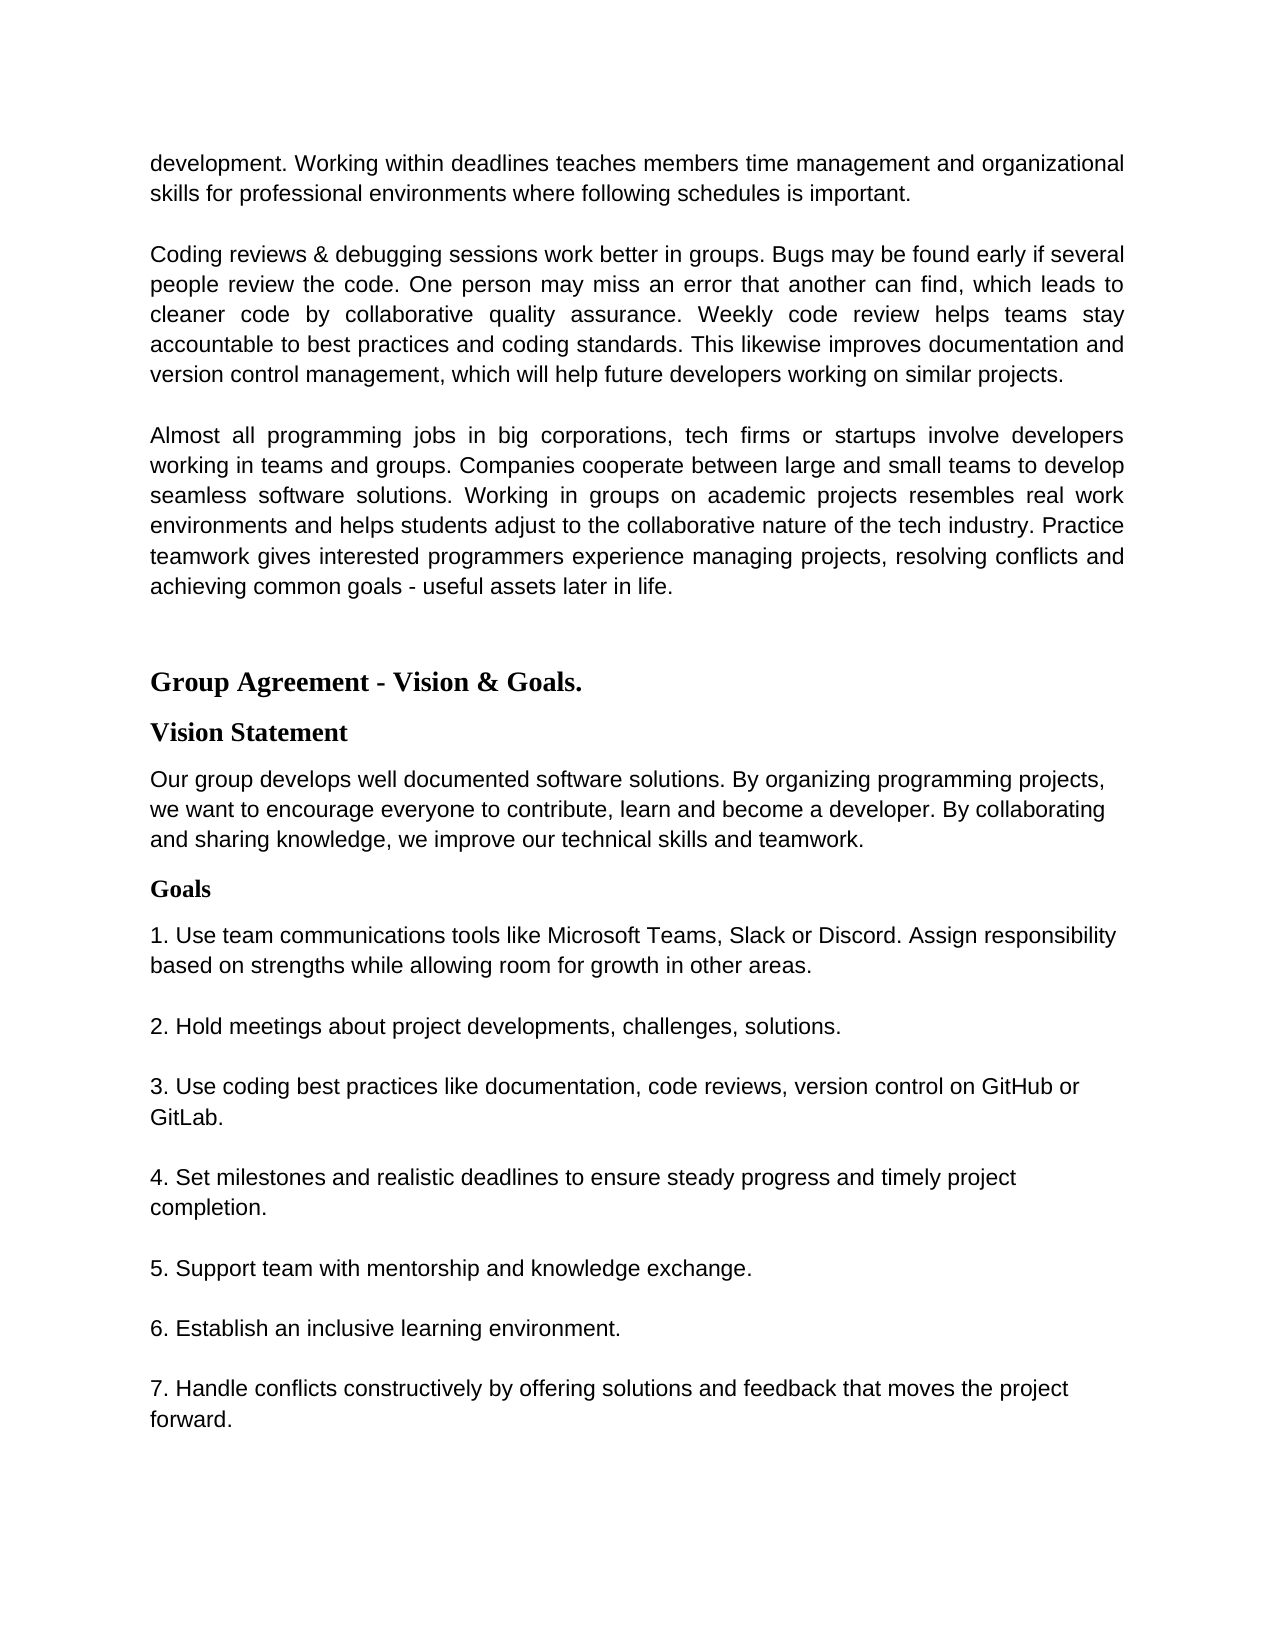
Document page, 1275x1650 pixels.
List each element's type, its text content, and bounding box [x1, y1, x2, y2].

text 4. Set milestones and realistic deadlines to ensure steady progress and timely project completion. [150, 1164, 1125, 1221]
text Coding reviews & debugging sessions work better in groups. Bugs may be found early if several people review the code. One person may miss an error that another can find, which leads to cleaner code by collaborative quality assurance. Weekly code review helps teams stay accountable to best practices and coding standards. This likewise improves documentation and version control management, which will help future developers working on similar projects. [150, 241, 1125, 388]
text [150, 150, 1125, 207]
text 7. Handle conflicts constructively by offering solutions and feedback that moves the project forward. [150, 1375, 1125, 1432]
text Almost all programming jobs in big corporations, tech firms or startups involve developers working in teams and groups. Companies cooperate between large and small teams to develop seamless software solutions. Working in groups on academic projects resembles real work environments and helps students adjust to the collaborative nature of the tech industry. Practice teamwork gives interested programmers experience managing projects, resolving conflicts and achieving common goals - useful assets later in life. [150, 422, 1125, 599]
text 5. Support team with mentorship and knowledge exchange. [150, 1254, 1125, 1281]
text Our group develops well documented software solutions. By organizing programming projects, we want to encourage everyone to contribute, learn and become a developer. By collaborating and sharing knowledge, we improve our technical skills and teamwork. [150, 766, 1125, 853]
text 1. Use team communications tools like Microsoft Teams, Slack or Discord. Assign responsibility based on strengths while allowing room for growth in other areas. [150, 922, 1125, 979]
text Group Agreement - Vision & Goals. [150, 666, 1125, 698]
text 2. Hold meetings about project developments, challenges, solutions. [150, 1013, 1125, 1039]
text Goals [150, 875, 1125, 903]
text 3. Use coding best practices like documentation, code reviews, version control on GitHub or GitLab. [150, 1073, 1125, 1130]
text Vision Statement [150, 717, 1125, 747]
text 6. Establish an inclusive learning environment. [150, 1315, 1125, 1341]
